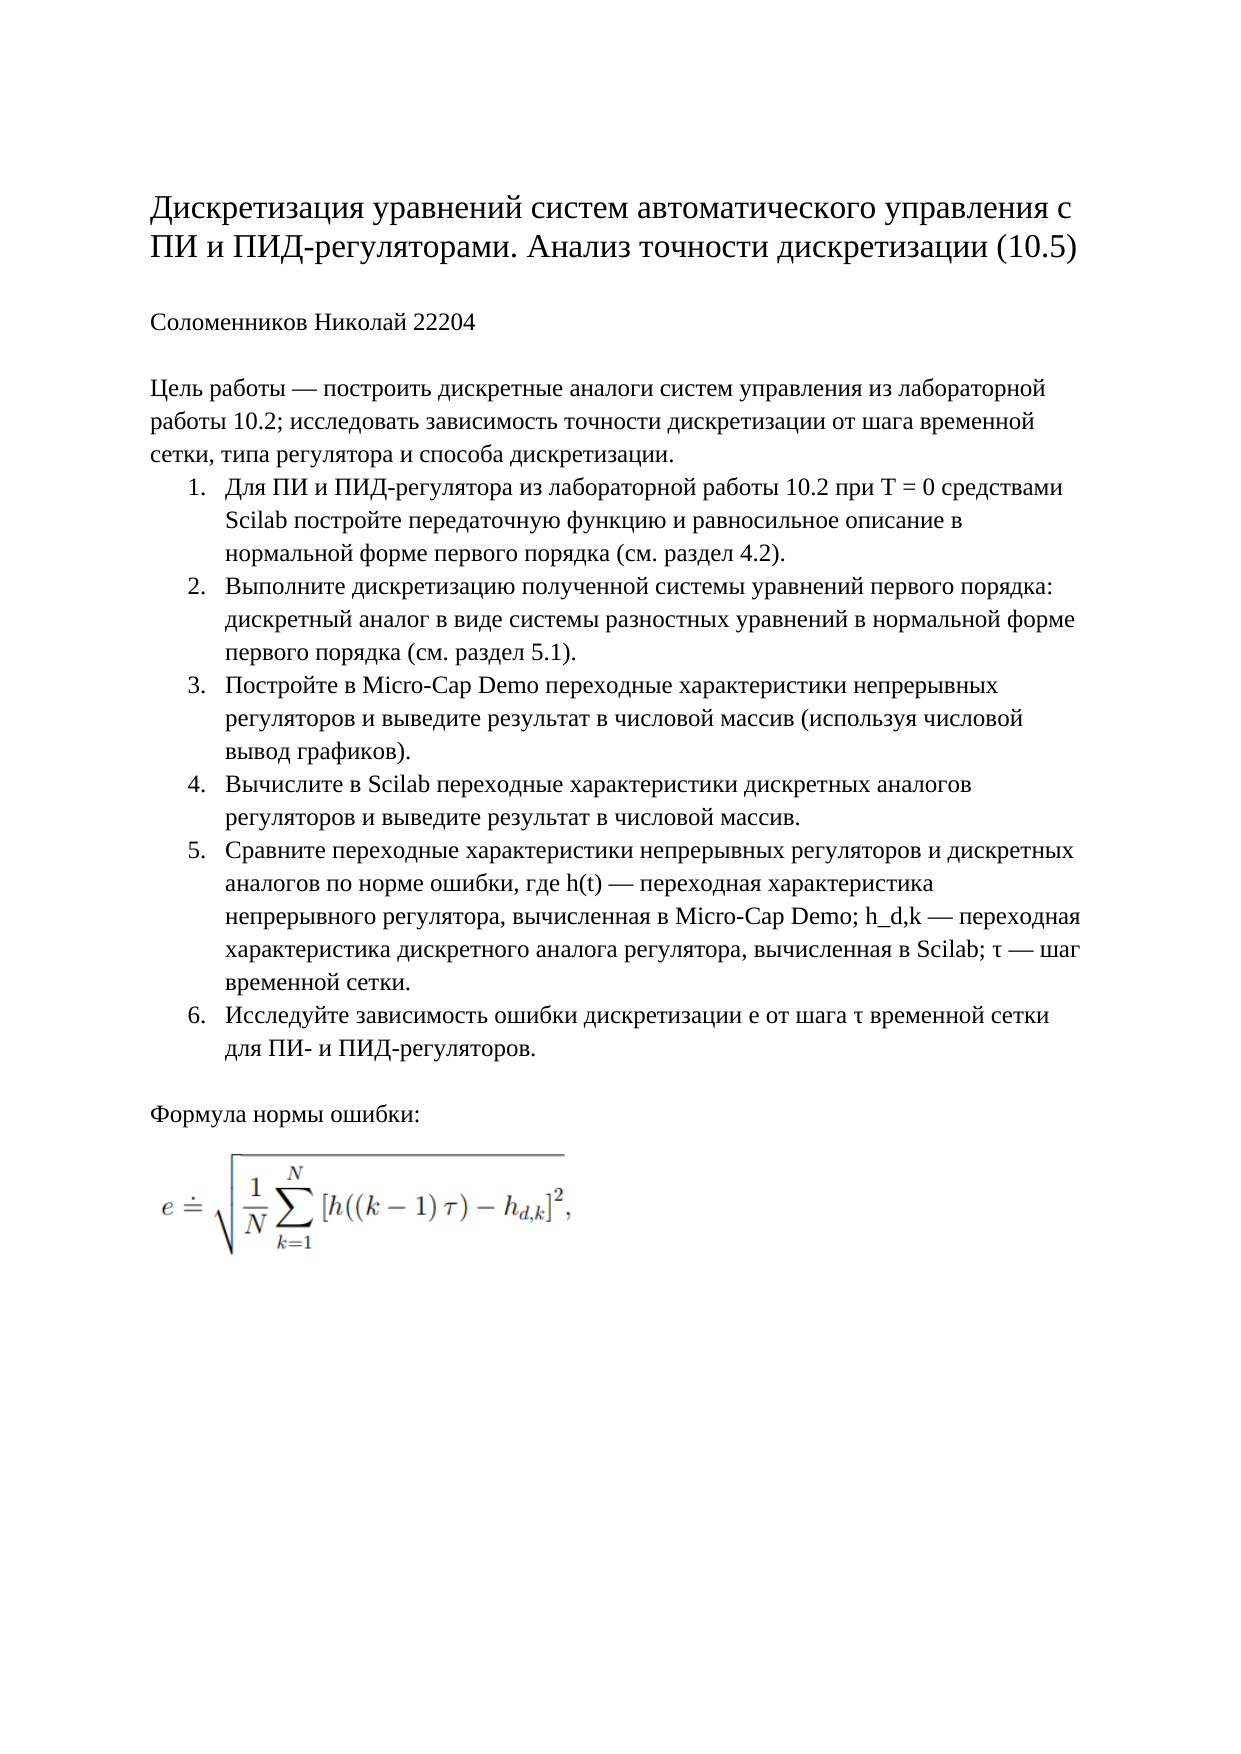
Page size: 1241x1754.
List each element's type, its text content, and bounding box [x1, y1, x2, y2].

picture [150, 1132, 587, 1279]
text Цель работы — построить дискретные аналоги систем управления из лабораторной работы 10.2; исследовать зависимость точности дискретизации от шага временной сетки, типа регулятора и способа дискретизации. [150, 373, 1090, 468]
list Выполните дискретизацию полученной системы уравнений первого порядка: дискретный аналог в виде системы разностных уравнений в нормальной форме первого порядка (см. раздел 5.1). [187, 571, 1090, 666]
list Вычислите в Scilab переходные характеристики дискретных аналогов регуляторов и выведите результат в числовой массив. [187, 769, 1090, 831]
text Формула нормы ошибки: [150, 1099, 1090, 1128]
text Соломенников Николай 22204 [150, 307, 1090, 336]
subtitle Дискретизация уравнений систем автоматического управления с ПИ и ПИД-регуляторами. Анализ точности дискретизации (10.5) [150, 187, 1090, 264]
list Сравните переходные характеристики непрерывных регуляторов и дискретных аналогов по норме ошибки, где h(t) — переходная характеристика непрерывного регулятора, вычисленная в Micro-Cap Demo; h_d,k — переходная характеристика дискретного аналога регулятора, вычисленная в Scilab; τ — шаг временной сетки. [187, 835, 1090, 996]
list Исследуйте зависимость ошибки дискретизации e от шага τ временной сетки для ПИ- и ПИД-регуляторов. [187, 1000, 1090, 1062]
list Постройте в Micro-Cap Demo переходные характеристики непрерывных регуляторов и выведите результат в числовой массив (используя числовой вывод графиков). [187, 670, 1090, 765]
list Для ПИ и ПИД-регулятора из лабораторной работы 10.2 при T = 0 средствами Scilab постройте передаточную функцию и равносильное описание в нормальной форме первого порядка (см. раздел 4.2). [187, 472, 1090, 567]
